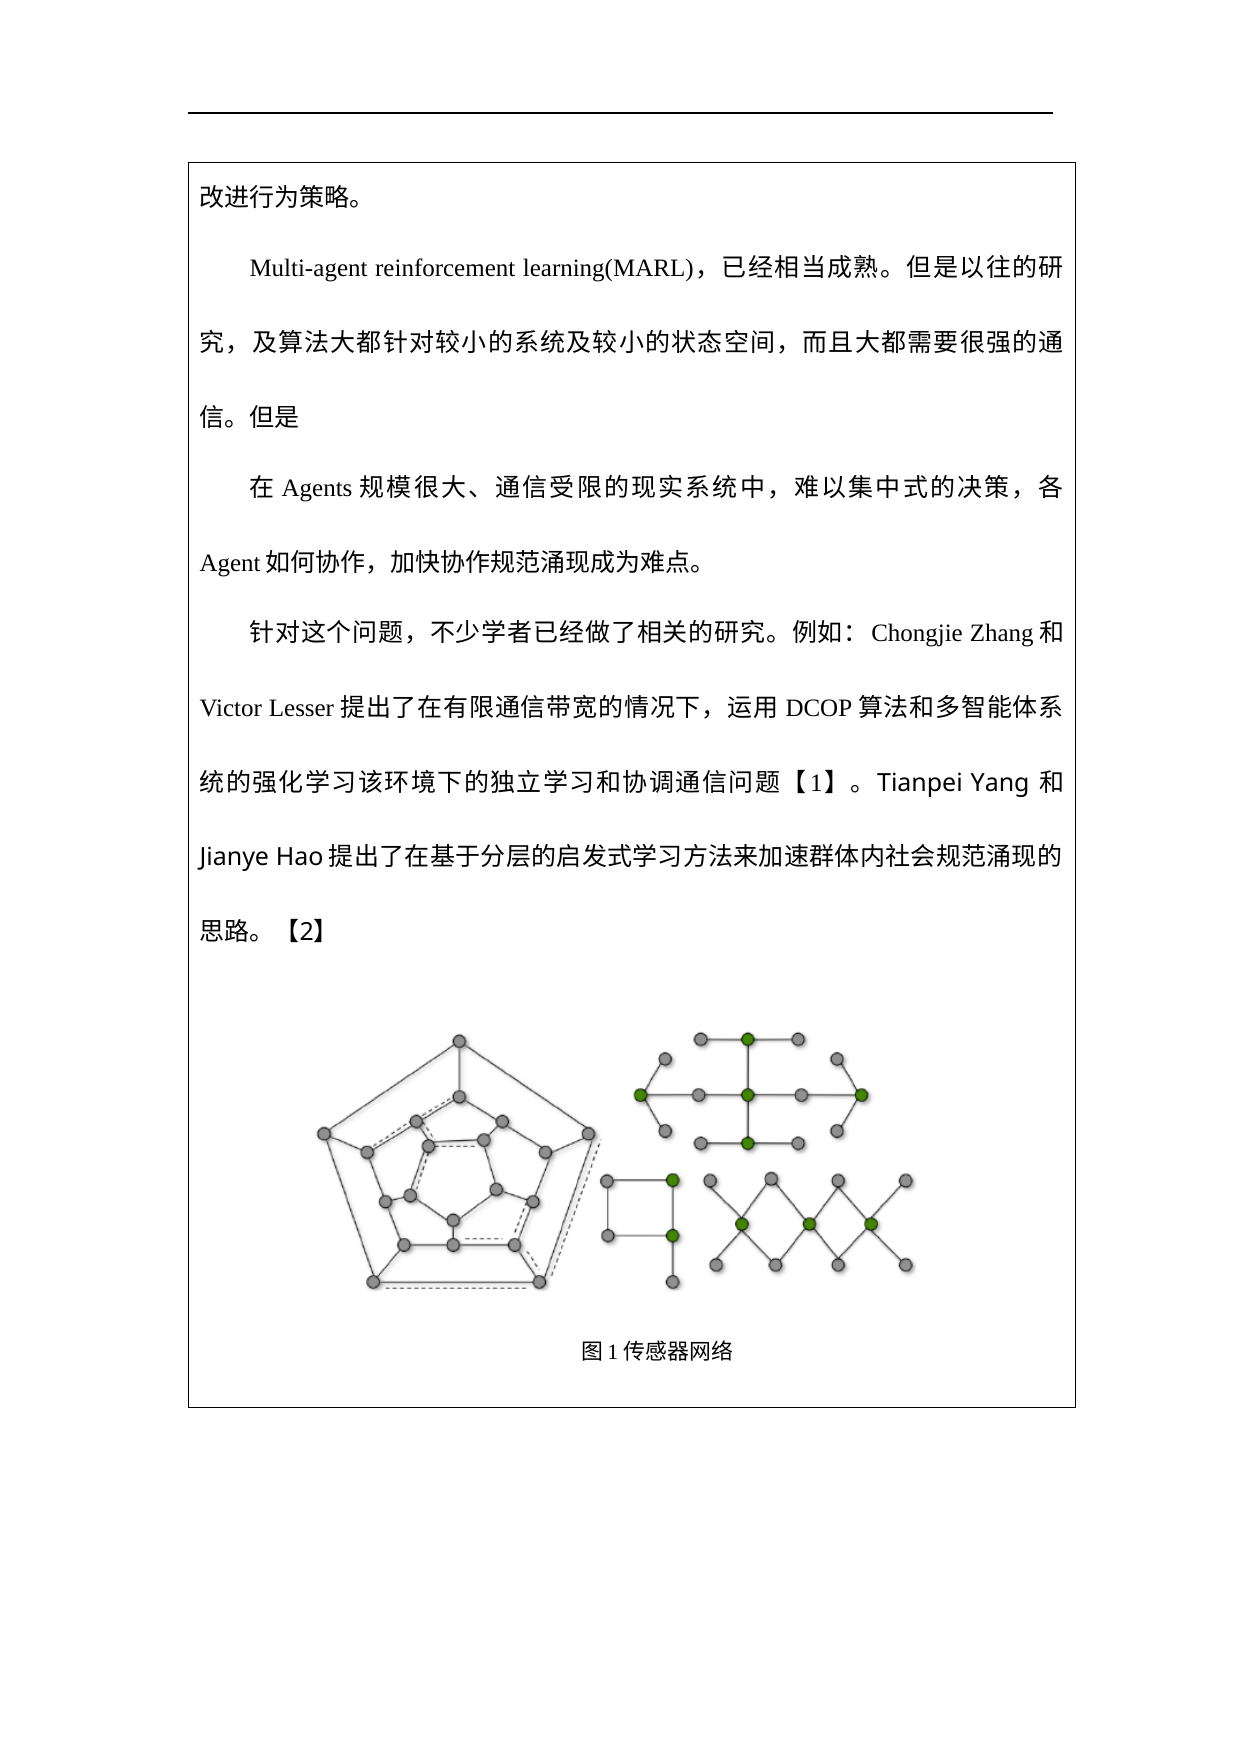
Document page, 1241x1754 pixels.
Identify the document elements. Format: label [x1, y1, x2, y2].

table_cell [189, 163, 1075, 1407]
picture [296, 1004, 968, 1312]
